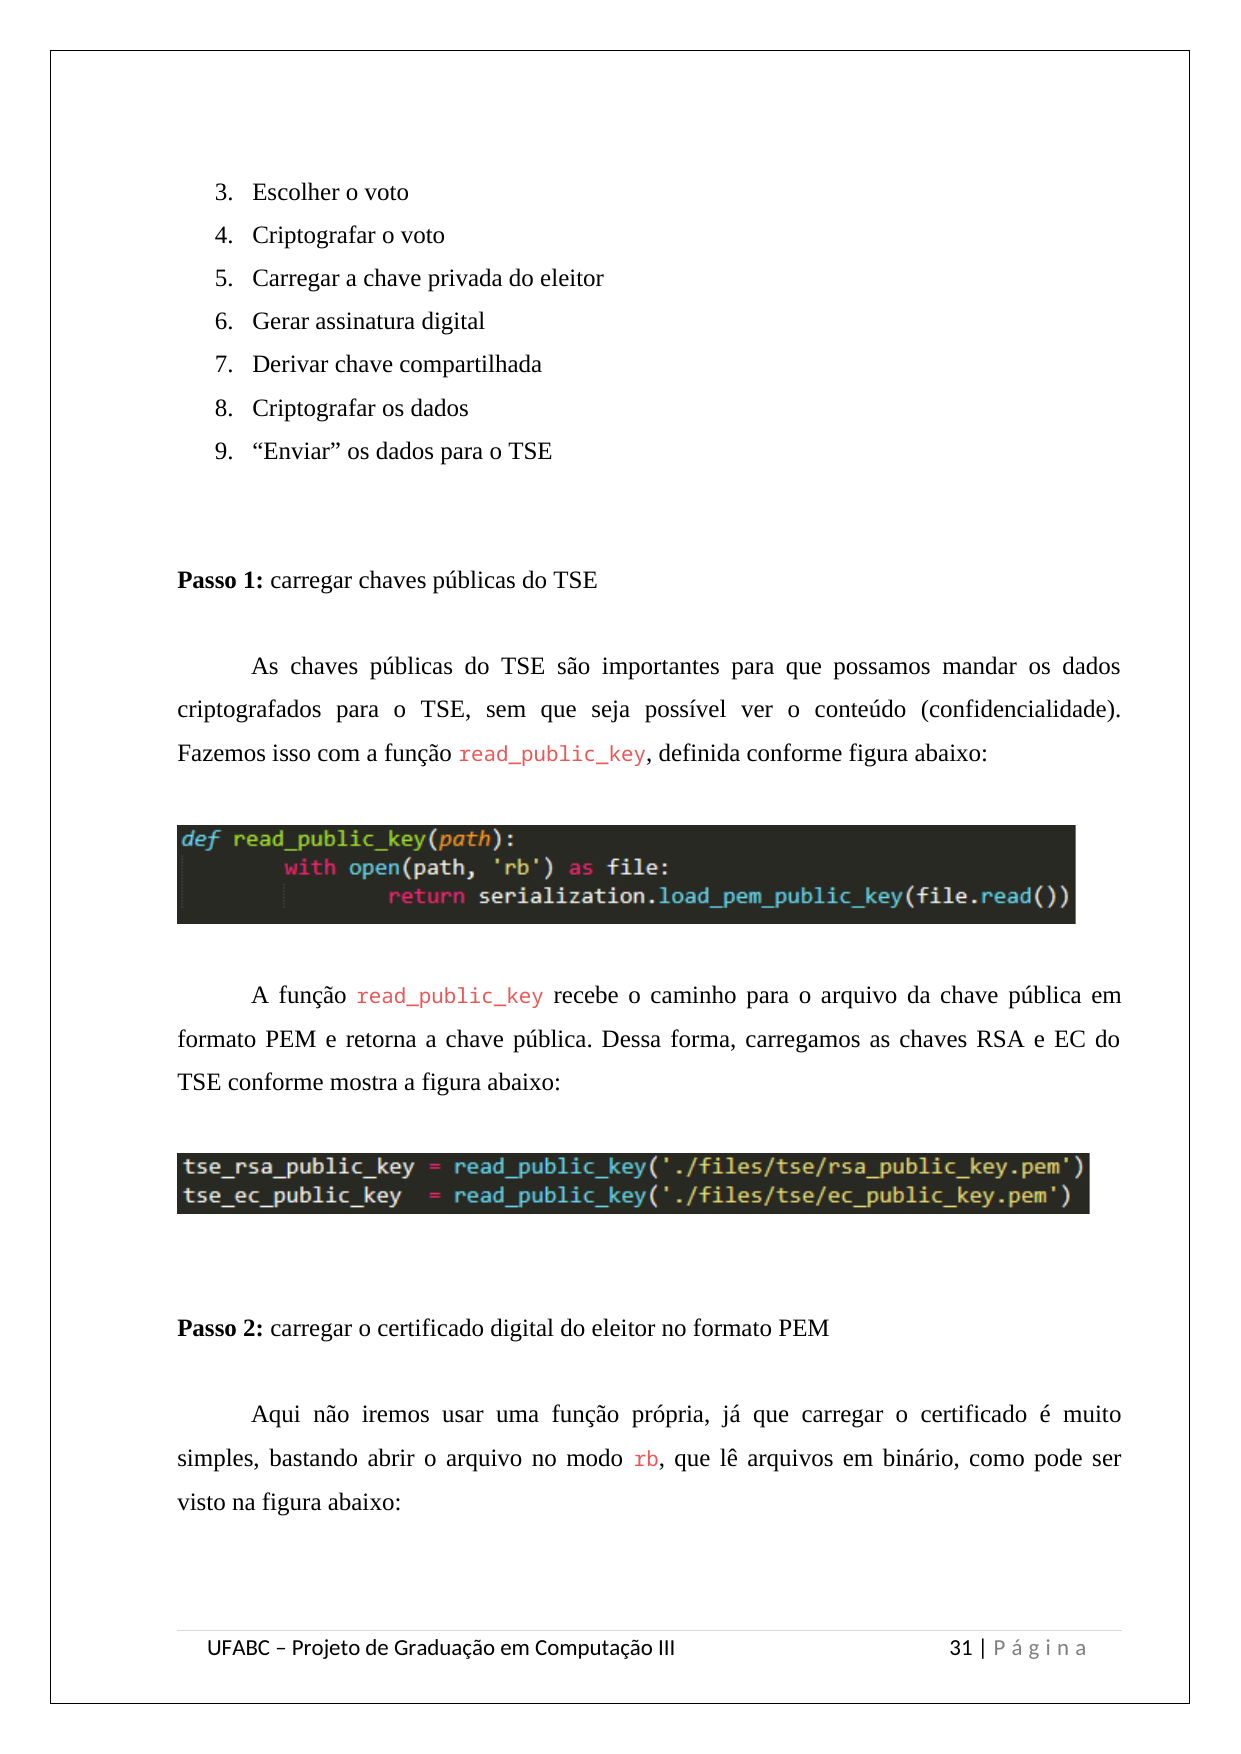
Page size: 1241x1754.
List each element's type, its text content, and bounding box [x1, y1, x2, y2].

picture [177, 1153, 1090, 1214]
list Derivar chave compartilhada [214, 349, 1122, 378]
picture [177, 825, 1076, 924]
list Gerar assinatura digital [214, 306, 1122, 335]
text Passo 1: carregar chaves públicas do TSE [177, 565, 1122, 594]
list Criptografar os dados [214, 393, 1122, 421]
text A função read_public_key recebe o caminho para o arquivo da chave pública em formato PEM e retorna a chave pública. Dessa forma, carregamos as chaves RSA e EC do TSE conforme mostra a figura abaixo: [177, 981, 1122, 1096]
text As chaves públicas do TSE são importantes para que possamos mandar os dados criptografados para o TSE, sem que seja possível ver o conteúdo (confidencialidade). Fazemos isso com a função read_public_key, definida conforme figura abaixo: [177, 651, 1122, 767]
list Carregar a chave privada do eleitor [214, 263, 1122, 292]
text Passo 2: carregar o certificado digital do eleitor no formato PEM [177, 1313, 1122, 1342]
text Aqui não iremos usar uma função própria, já que carregar o certificado é muito simples, bastando abrir o arquivo no modo rb, que lê arquivos em binário, como pode ser visto na figura abaixo: [177, 1399, 1122, 1515]
list Escolher o voto [214, 177, 1122, 206]
list “Enviar” os dados para o TSE [214, 436, 1122, 464]
list Criptografar o voto [214, 220, 1122, 249]
